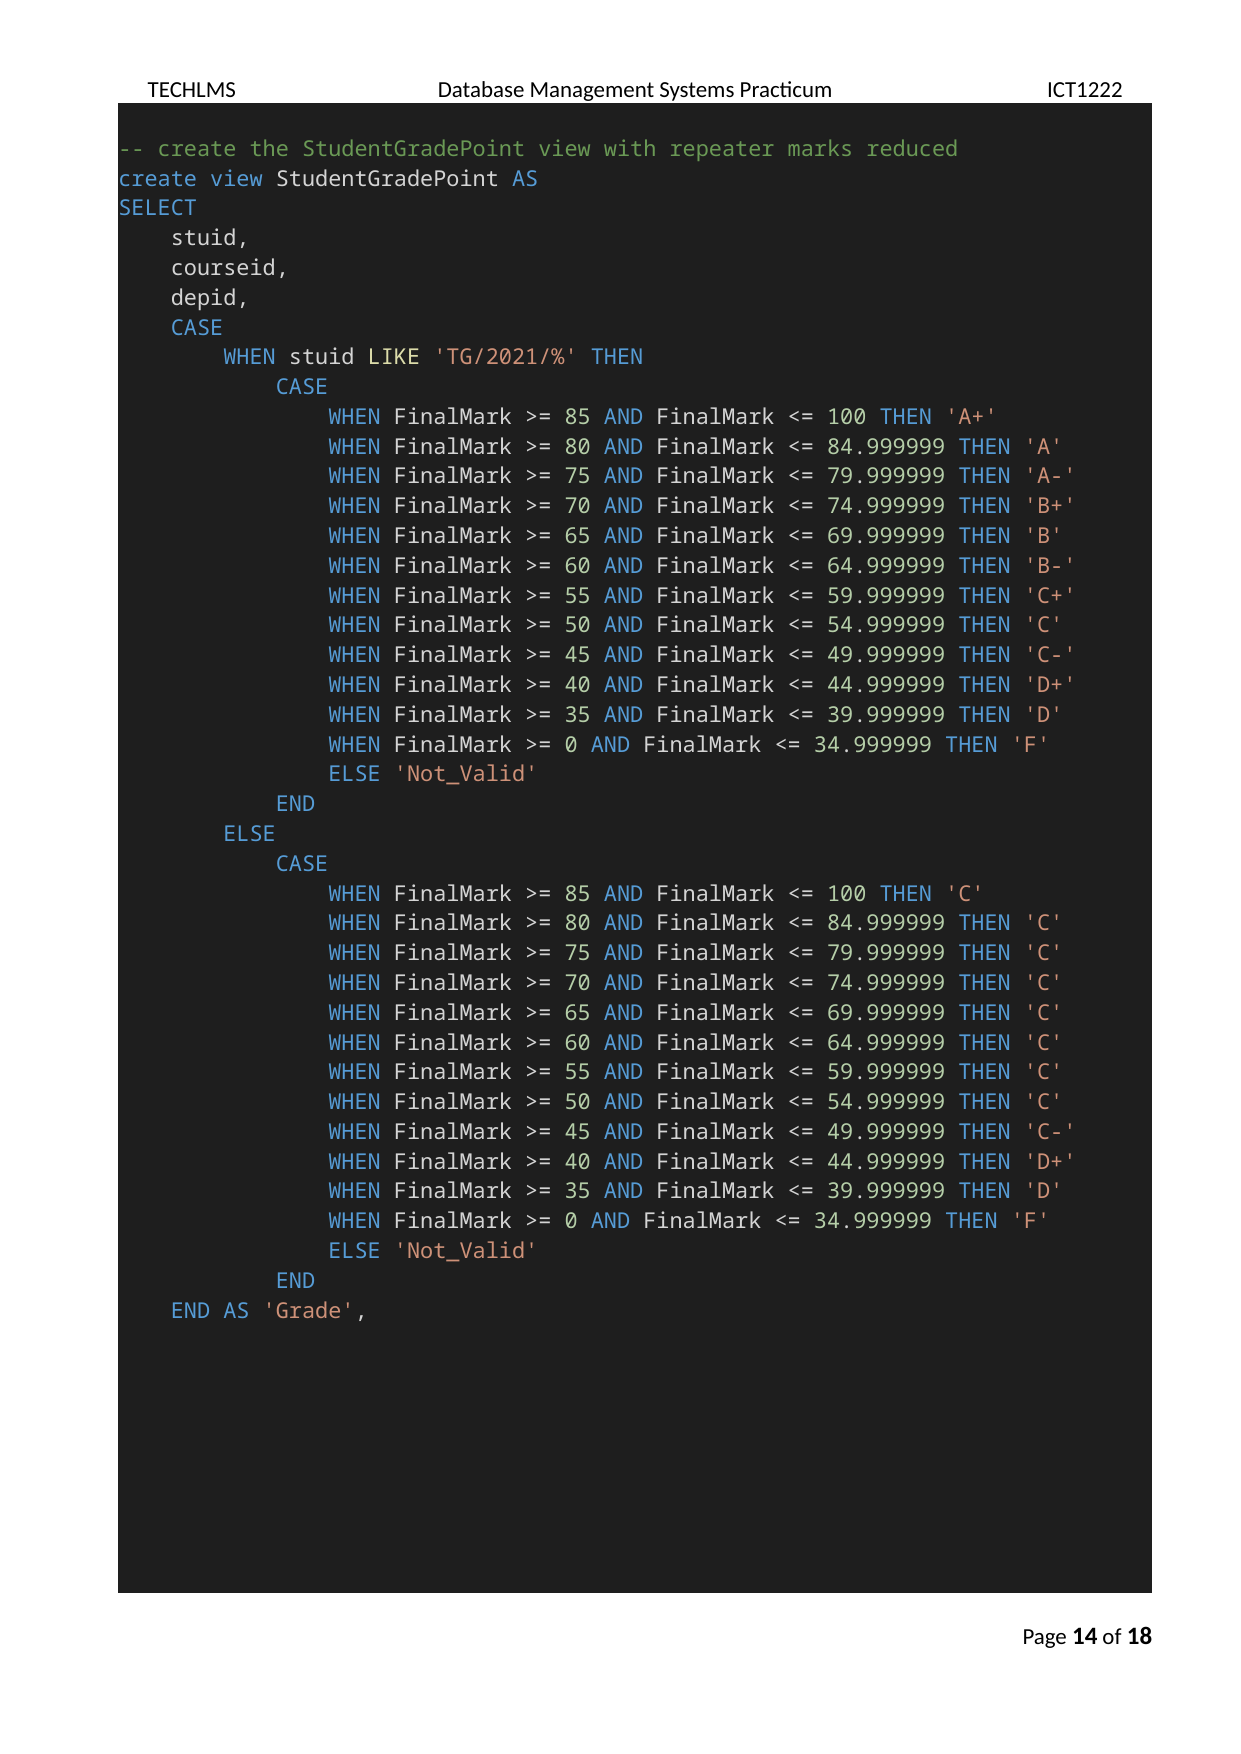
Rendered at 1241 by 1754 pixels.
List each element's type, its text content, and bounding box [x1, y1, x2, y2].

text CASE [118, 312, 1152, 341]
text WHEN FinalMark >= 50 AND FinalMark <= 54.999999 THEN 'C' [118, 1086, 1152, 1116]
text WHEN FinalMark >= 60 AND FinalMark <= 64.999999 THEN 'C' [118, 1027, 1152, 1056]
text depid, [118, 282, 1152, 312]
text WHEN FinalMark >= 40 AND FinalMark <= 44.999999 THEN 'D+' [118, 669, 1152, 699]
text WHEN FinalMark >= 80 AND FinalMark <= 84.999999 THEN 'A' [118, 431, 1152, 461]
text WHEN FinalMark >= 75 AND FinalMark <= 79.999999 THEN 'A-' [118, 461, 1152, 490]
text WHEN FinalMark >= 40 AND FinalMark <= 44.999999 THEN 'D+' [118, 1146, 1152, 1176]
text WHEN FinalMark >= 80 AND FinalMark <= 84.999999 THEN 'C' [118, 907, 1152, 937]
text WHEN FinalMark >= 35 AND FinalMark <= 39.999999 THEN 'D' [118, 1176, 1152, 1205]
text WHEN FinalMark >= 60 AND FinalMark <= 64.999999 THEN 'B-' [118, 550, 1152, 580]
text WHEN FinalMark >= 55 AND FinalMark <= 59.999999 THEN 'C' [118, 1056, 1152, 1086]
text create view StudentGradePoint AS [118, 163, 1152, 192]
text stuid, [118, 222, 1152, 252]
text SELECT [118, 192, 1152, 222]
text END [118, 1265, 1152, 1295]
text WHEN FinalMark >= 55 AND FinalMark <= 59.999999 THEN 'C+' [118, 580, 1152, 609]
text WHEN FinalMark >= 65 AND FinalMark <= 69.999999 THEN 'B' [118, 520, 1152, 550]
text -- create the StudentGradePoint view with repeater marks reduced [118, 133, 1152, 163]
text ELSE 'Not_Valid' [118, 758, 1152, 788]
text WHEN FinalMark >= 75 AND FinalMark <= 79.999999 THEN 'C' [118, 937, 1152, 967]
text WHEN FinalMark >= 35 AND FinalMark <= 39.999999 THEN 'D' [118, 699, 1152, 729]
text courseid, [118, 252, 1152, 282]
text WHEN FinalMark >= 0 AND FinalMark <= 34.999999 THEN 'F' [118, 1205, 1152, 1235]
text WHEN FinalMark >= 0 AND FinalMark <= 34.999999 THEN 'F' [118, 729, 1152, 758]
text WHEN FinalMark >= 50 AND FinalMark <= 54.999999 THEN 'C' [118, 609, 1152, 639]
text WHEN FinalMark >= 85 AND FinalMark <= 100 THEN 'C' [118, 878, 1152, 907]
text WHEN stuid LIKE 'TG/2021/%' THEN [118, 341, 1152, 371]
text END AS 'Grade', [118, 1295, 1152, 1324]
text WHEN FinalMark >= 45 AND FinalMark <= 49.999999 THEN 'C-' [118, 639, 1152, 669]
text WHEN FinalMark >= 45 AND FinalMark <= 49.999999 THEN 'C-' [118, 1116, 1152, 1146]
text ELSE 'Not_Valid' [118, 1235, 1152, 1265]
text WHEN FinalMark >= 85 AND FinalMark <= 100 THEN 'A+' [118, 401, 1152, 431]
text END [118, 788, 1152, 818]
text WHEN FinalMark >= 70 AND FinalMark <= 74.999999 THEN 'B+' [118, 490, 1152, 520]
text ELSE [118, 818, 1152, 848]
text CASE [118, 371, 1152, 401]
text WHEN FinalMark >= 65 AND FinalMark <= 69.999999 THEN 'C' [118, 997, 1152, 1027]
text CASE [118, 848, 1152, 878]
text WHEN FinalMark >= 70 AND FinalMark <= 74.999999 THEN 'C' [118, 967, 1152, 997]
